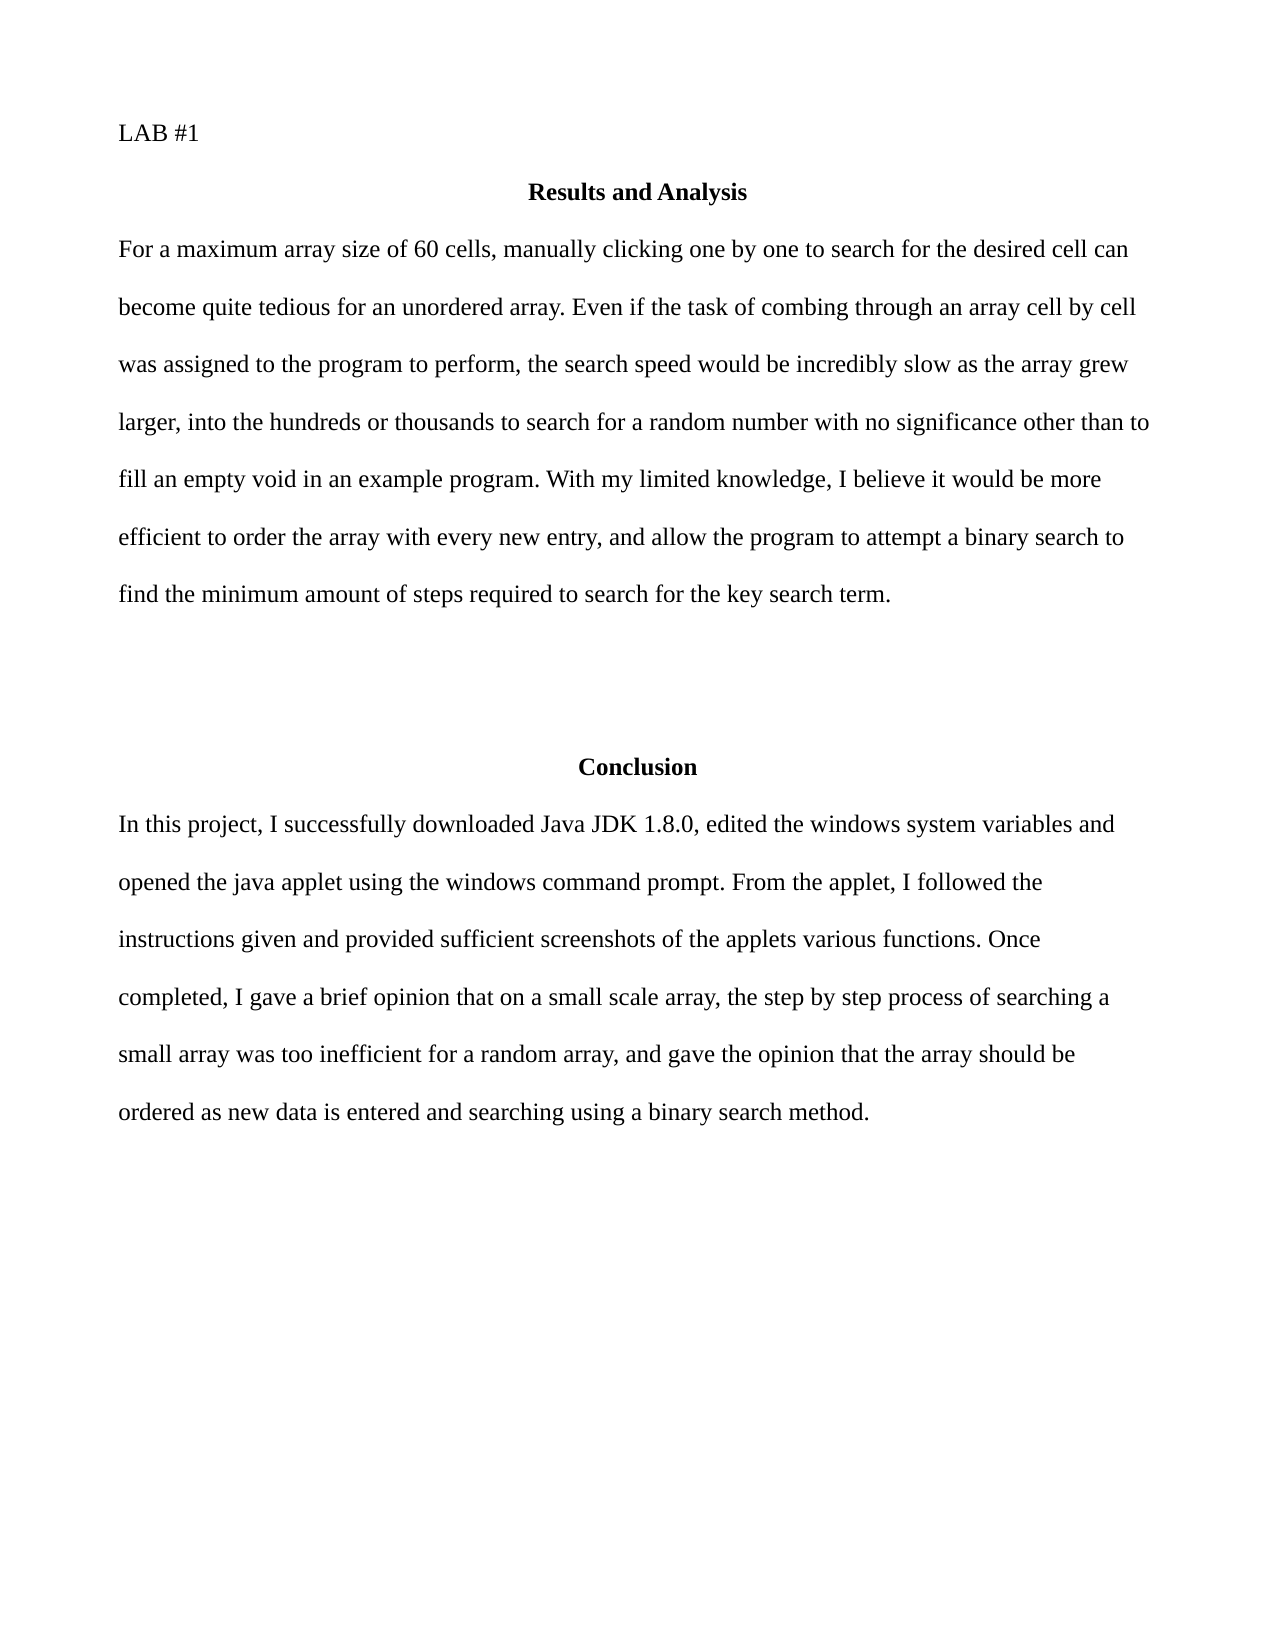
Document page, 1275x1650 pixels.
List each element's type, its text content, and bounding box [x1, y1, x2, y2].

text Results and Analysis [118, 177, 1157, 206]
text In this project, I successfully downloaded Java JDK 1.8.0, edited the windows system variables and opened the java applet using the windows command prompt. From the applet, I followed the instructions given and provided sufficient screenshots of the applets various functions. Once completed, I gave a brief opinion that on a small scale array, the step by step process of searching a small array was too inefficient for a random array, and gave the opinion that the array should be ordered as new data is entered and searching using a binary search method. [118, 809, 1157, 1126]
text Conclusion [118, 752, 1157, 781]
text For a maximum array size of 60 cells, manually clicking one by one to search for the desired cell can become quite tedious for an unordered array. Even if the task of combing through an array cell by cell was assigned to the program to perform, the search speed would be incredibly slow as the array grew larger, into the hundreds or thousands to search for a random number with no significance other than to fill an empty void in an example program. With my limited knowledge, I believe it would be more efficient to order the array with every new entry, and allow the program to attempt a binary search to find the minimum amount of steps required to search for the key search term. [118, 234, 1157, 608]
